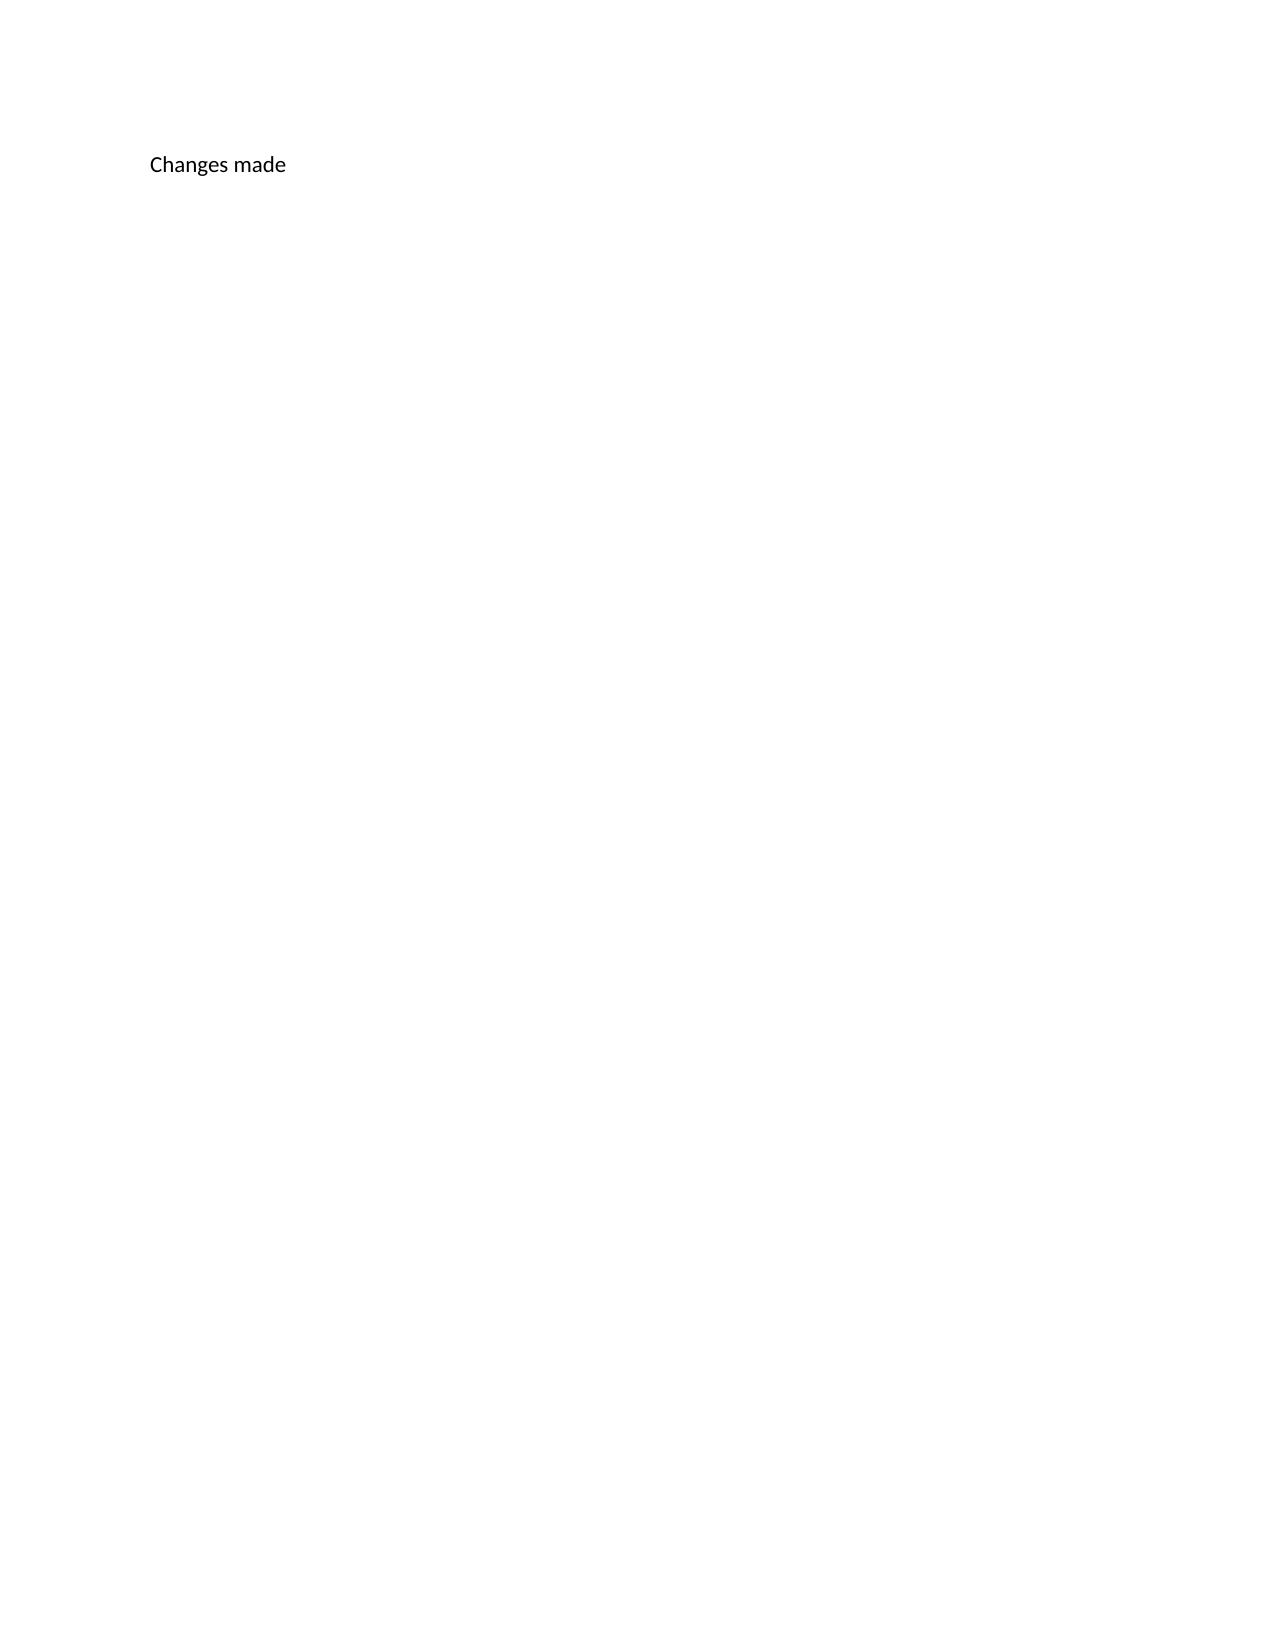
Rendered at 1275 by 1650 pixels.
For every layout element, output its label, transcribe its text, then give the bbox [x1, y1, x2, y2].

text Changes made [150, 150, 1125, 178]
